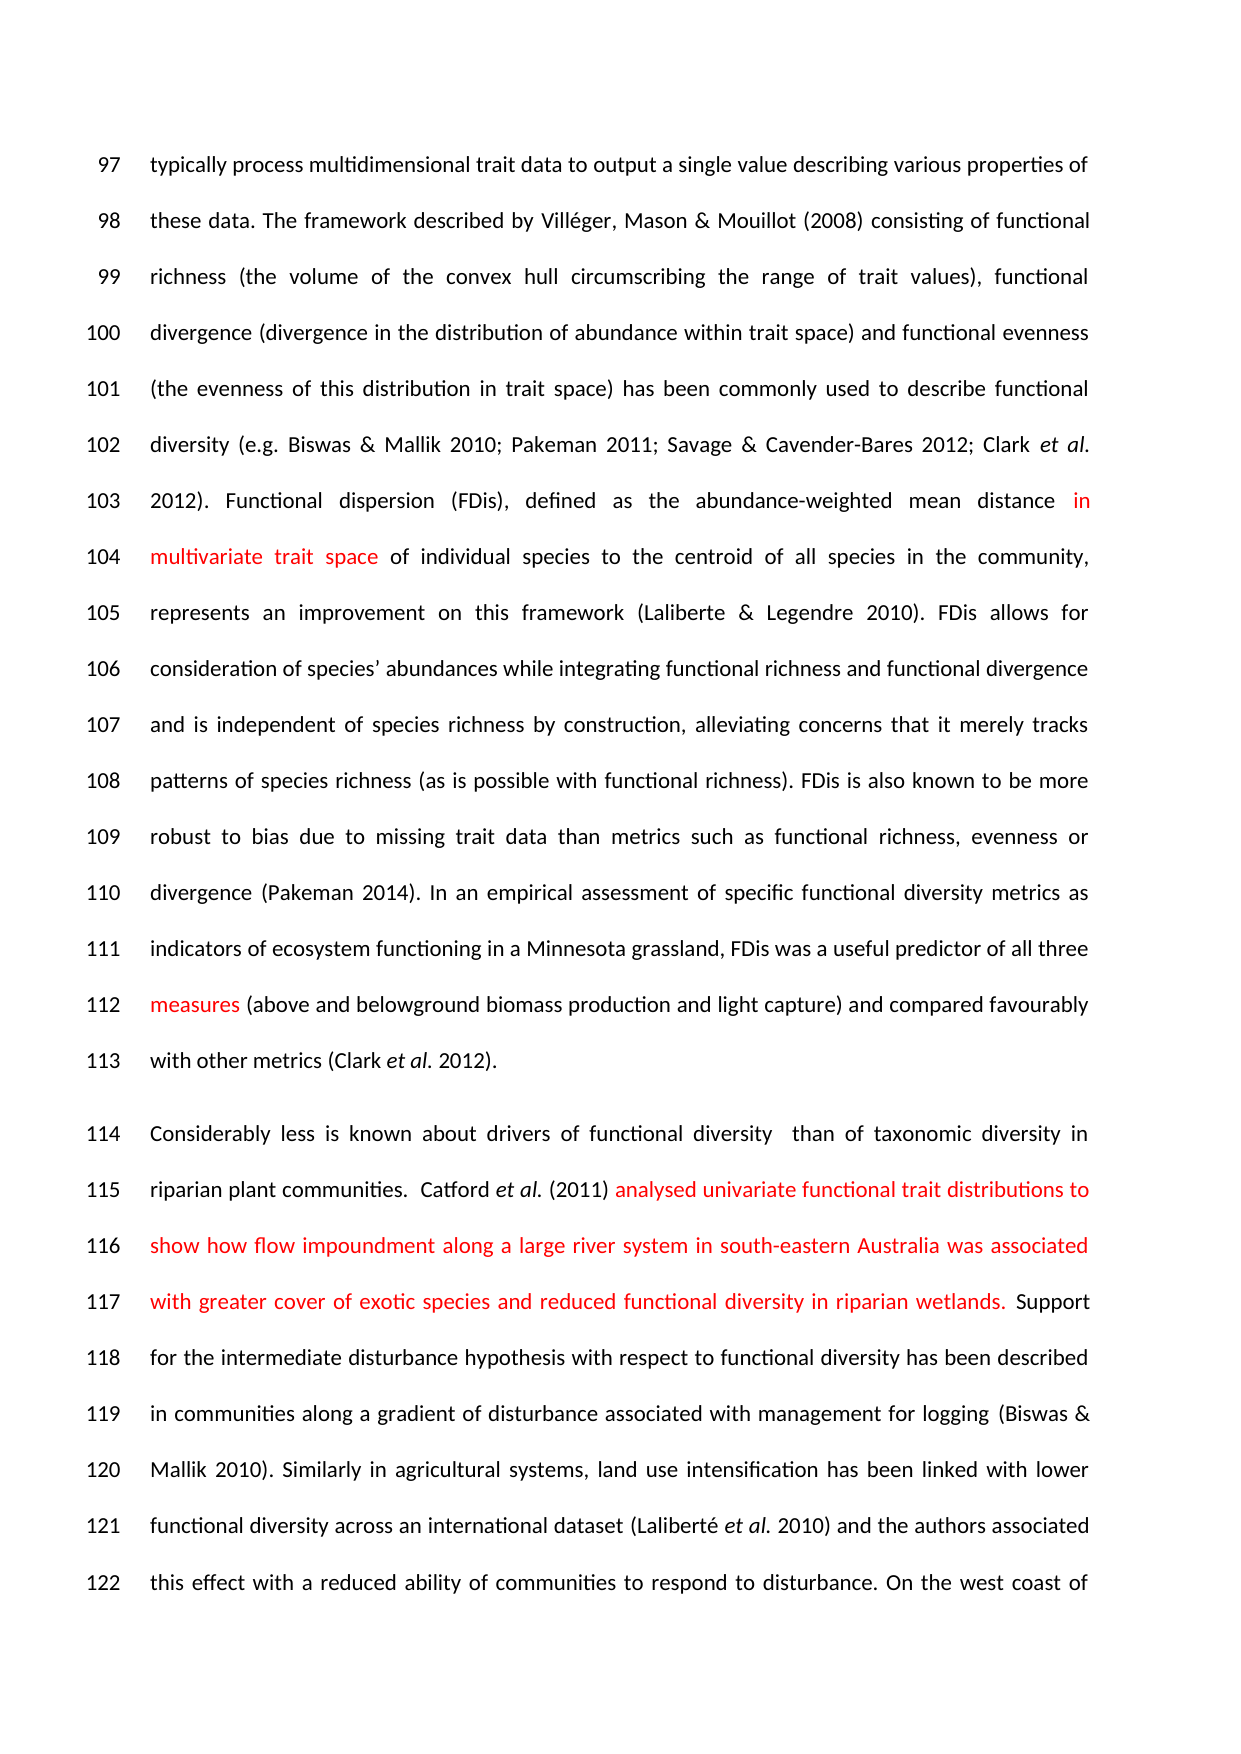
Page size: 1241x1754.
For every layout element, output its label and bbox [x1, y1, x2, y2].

text [150, 150, 1090, 1075]
text [150, 1119, 1090, 1596]
